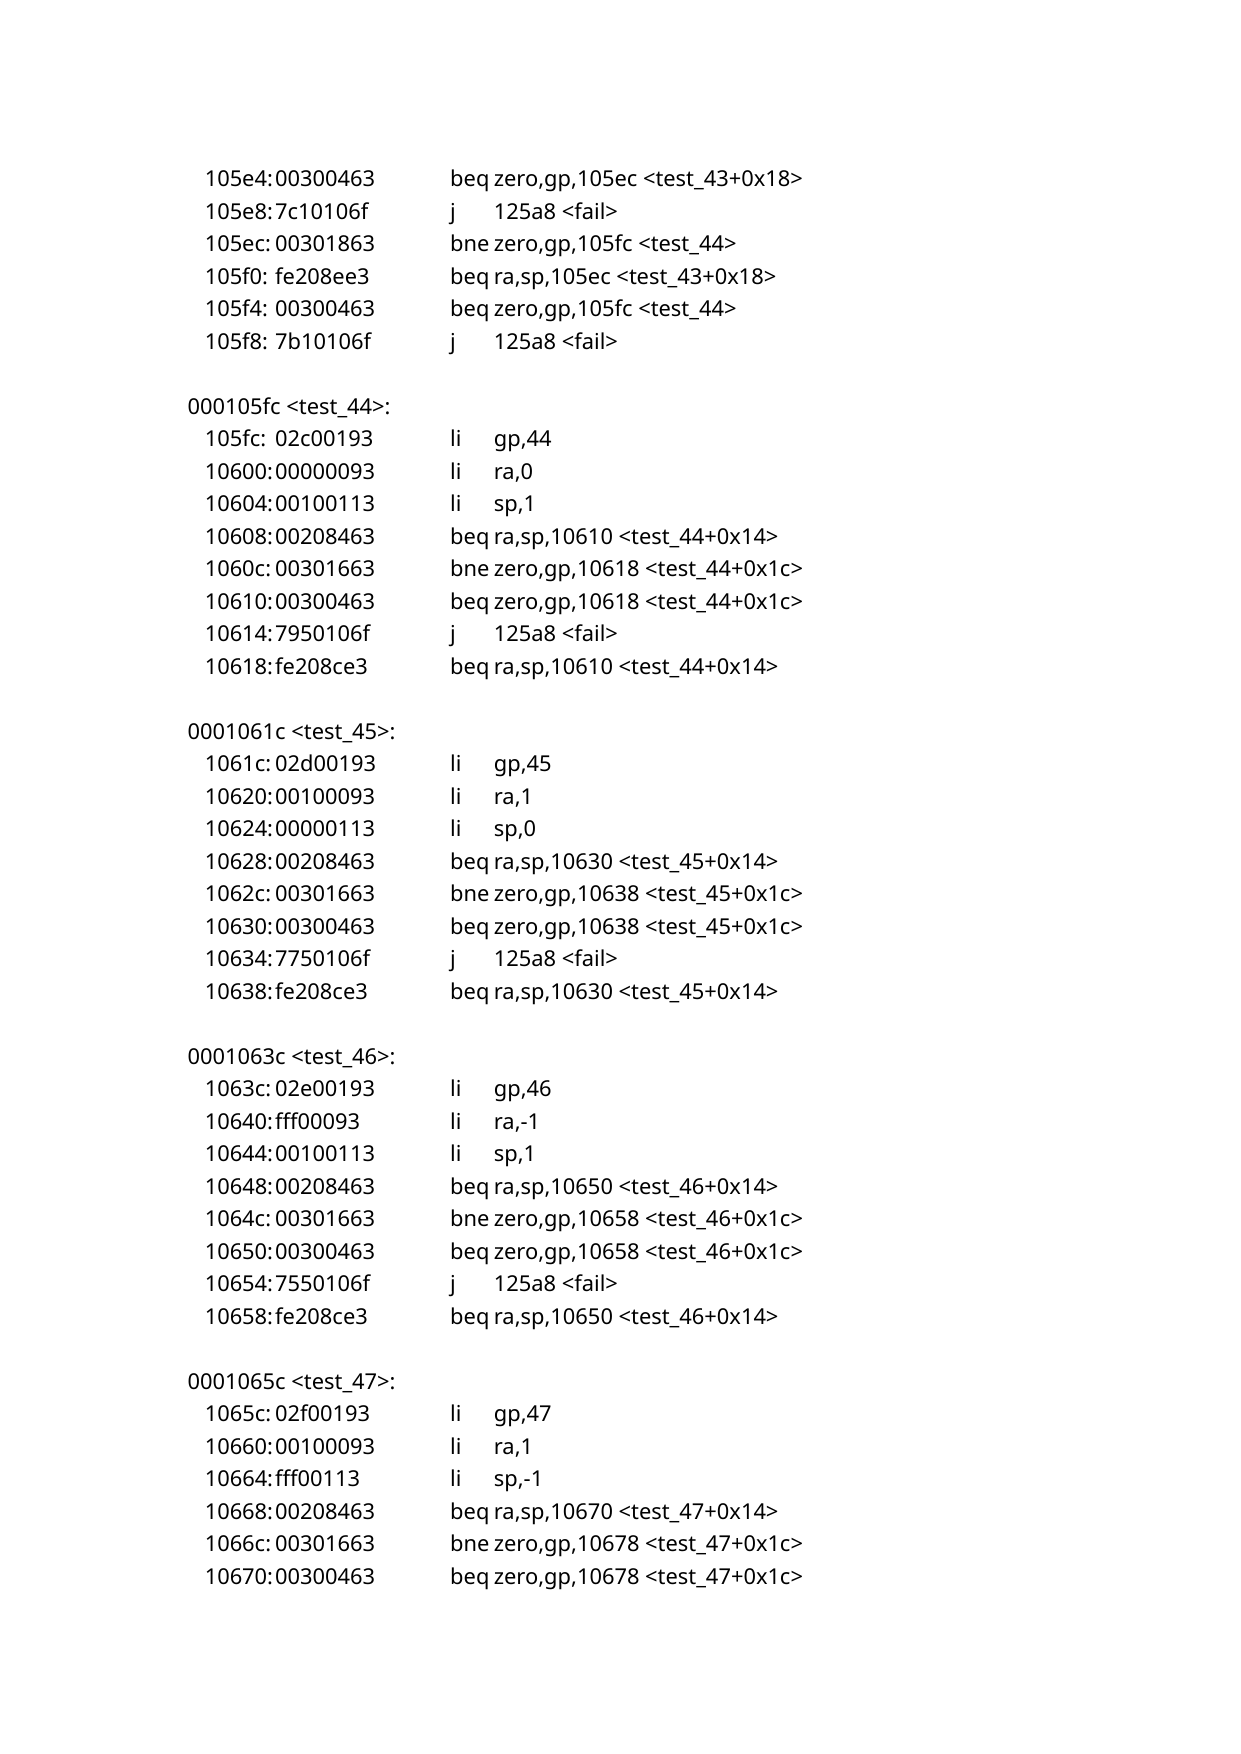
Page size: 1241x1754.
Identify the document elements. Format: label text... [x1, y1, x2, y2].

text 10608: 00208463 beq ra,sp,10610 <test_44+0x14> [187, 519, 1053, 552]
text 10628: 00208463 beq ra,sp,10630 <test_45+0x14> [187, 844, 1053, 877]
text 1060c: 00301663 bne zero,gp,10618 <test_44+0x1c> [187, 552, 1053, 584]
text 10650: 00300463 beq zero,gp,10658 <test_46+0x1c> [187, 1234, 1053, 1267]
text 10668: 00208463 beq ra,sp,10670 <test_47+0x14> [187, 1494, 1053, 1527]
text 0001061c <test_45>: [187, 714, 1053, 747]
text 1062c: 00301663 bne zero,gp,10638 <test_45+0x1c> [187, 877, 1053, 909]
text 10600: 00000093 li ra,0 [187, 454, 1053, 487]
text 10658: fe208ce3 beq ra,sp,10650 <test_46+0x14> [187, 1299, 1053, 1332]
text 105f8: 7b10106f j 125a8 <fail> [187, 324, 1053, 357]
text 1065c: 02f00193 li gp,47 [187, 1397, 1053, 1429]
text 10644: 00100113 li sp,1 [187, 1137, 1053, 1169]
text 10620: 00100093 li ra,1 [187, 779, 1053, 812]
text 105ec: 00301863 bne zero,gp,105fc <test_44> [187, 227, 1053, 259]
text 105fc: 02c00193 li gp,44 [187, 422, 1053, 454]
text 1063c: 02e00193 li gp,46 [187, 1072, 1053, 1104]
text 000105fc <test_44>: [187, 389, 1053, 422]
text 10670: 00300463 beq zero,gp,10678 <test_47+0x1c> [187, 1559, 1053, 1592]
text 1064c: 00301663 bne zero,gp,10658 <test_46+0x1c> [187, 1202, 1053, 1234]
text 1061c: 02d00193 li gp,45 [187, 747, 1053, 779]
text 10604: 00100113 li sp,1 [187, 487, 1053, 519]
text 10648: 00208463 beq ra,sp,10650 <test_46+0x14> [187, 1169, 1053, 1202]
text 105e4: 00300463 beq zero,gp,105ec <test_43+0x18> [187, 162, 1053, 194]
text 10610: 00300463 beq zero,gp,10618 <test_44+0x1c> [187, 584, 1053, 617]
text 10634: 7750106f j 125a8 <fail> [187, 942, 1053, 974]
text 10614: 7950106f j 125a8 <fail> [187, 617, 1053, 649]
text 10640: fff00093 li ra,-1 [187, 1104, 1053, 1137]
text 10638: fe208ce3 beq ra,sp,10630 <test_45+0x14> [187, 974, 1053, 1007]
text 10624: 00000113 li sp,0 [187, 812, 1053, 844]
text 10618: fe208ce3 beq ra,sp,10610 <test_44+0x14> [187, 649, 1053, 682]
text 10654: 7550106f j 125a8 <fail> [187, 1267, 1053, 1299]
text 105e8: 7c10106f j 125a8 <fail> [187, 194, 1053, 227]
text 10630: 00300463 beq zero,gp,10638 <test_45+0x1c> [187, 909, 1053, 942]
text 105f0: fe208ee3 beq ra,sp,105ec <test_43+0x18> [187, 259, 1053, 292]
text 1066c: 00301663 bne zero,gp,10678 <test_47+0x1c> [187, 1527, 1053, 1559]
text 10660: 00100093 li ra,1 [187, 1429, 1053, 1462]
text 0001065c <test_47>: [187, 1364, 1053, 1397]
text 105f4: 00300463 beq zero,gp,105fc <test_44> [187, 292, 1053, 324]
text 10664: fff00113 li sp,-1 [187, 1462, 1053, 1494]
text 0001063c <test_46>: [187, 1039, 1053, 1072]
